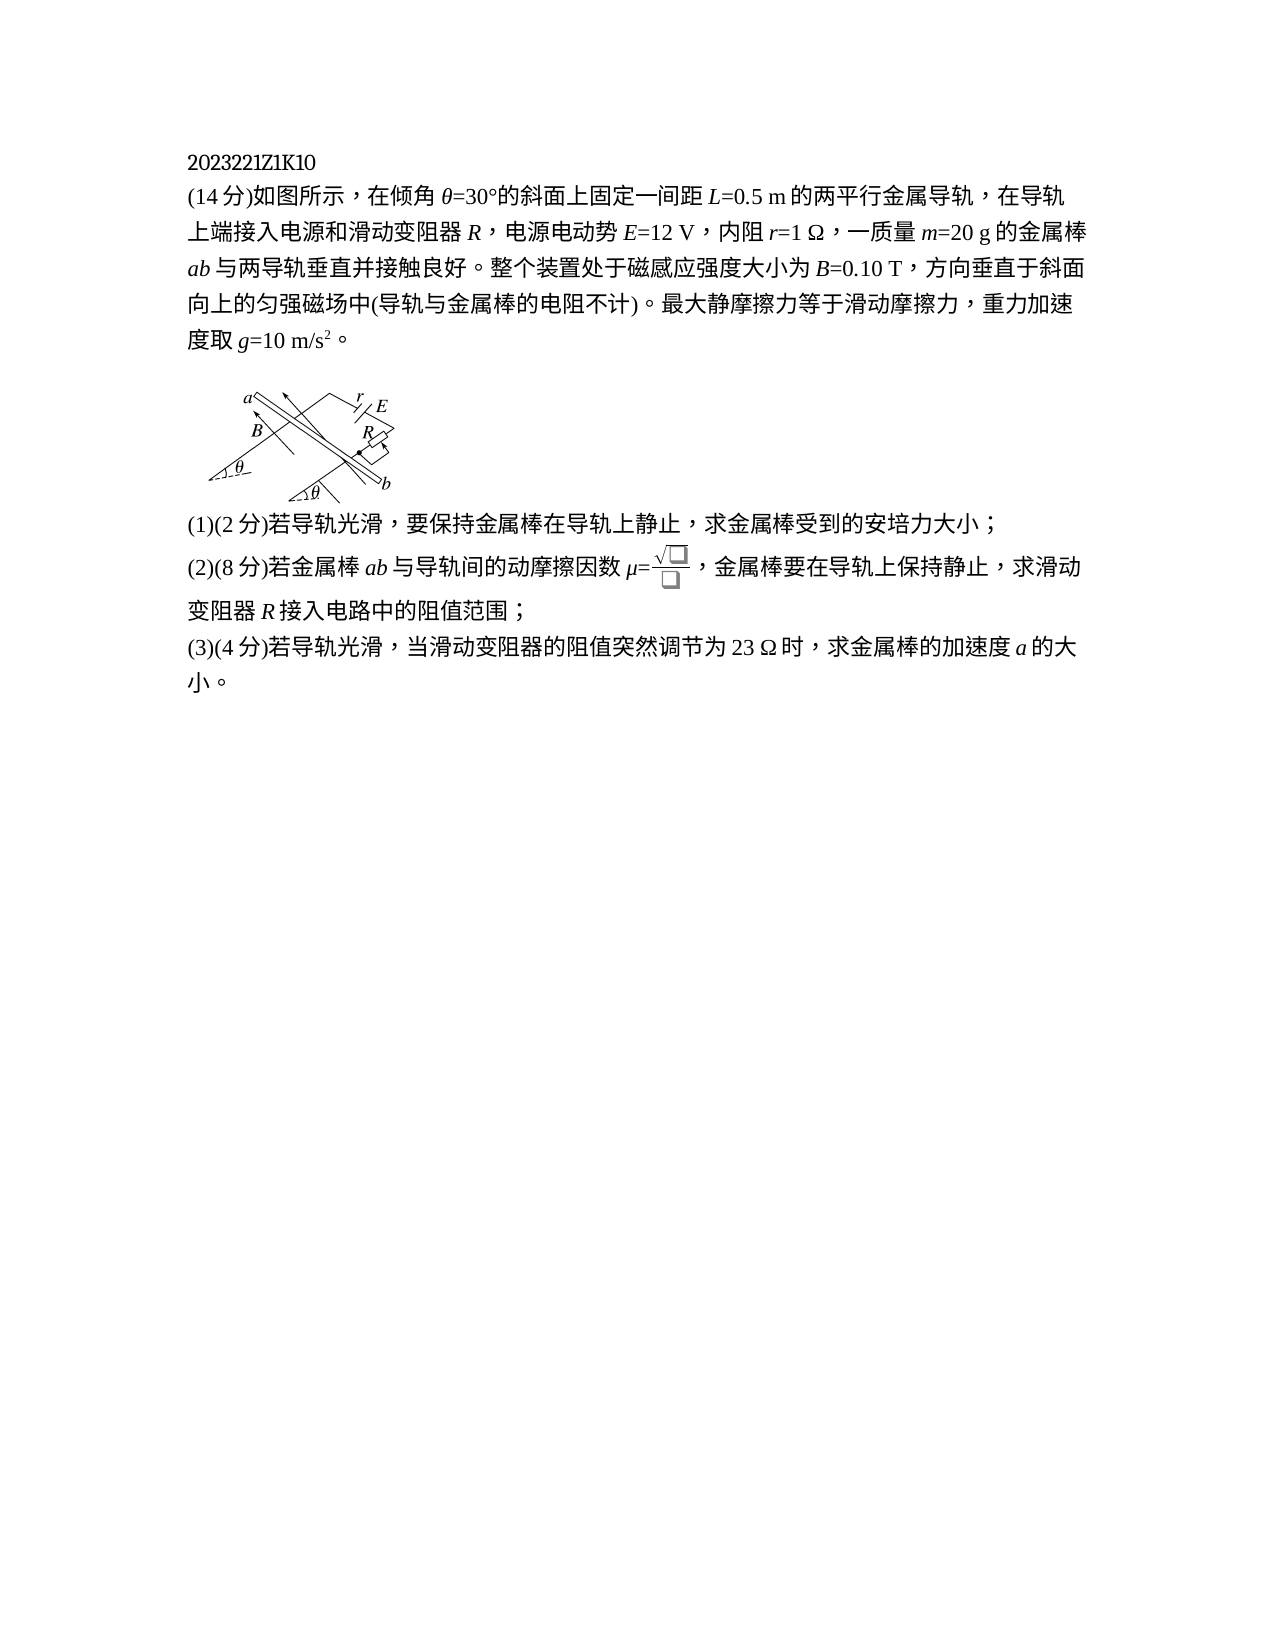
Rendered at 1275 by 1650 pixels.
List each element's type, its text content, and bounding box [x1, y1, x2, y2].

text 2023221Z1K10 [187, 150, 1087, 176]
text (2)(8分)若金属棒ab与导轨间的动摩擦因数μ=，金属棒要在导轨上保持静止，求滑动变阻器R接入电路中的阻值范围； [187, 544, 1087, 626]
picture [206, 390, 396, 504]
text (1)(2分)若导轨光滑，要保持金属棒在导轨上静止，求金属棒受到的安培力大小； [187, 508, 1087, 539]
text (14分)如图所示，在倾角θ=30°的斜面上固定一间距L=0.5 m的两平行金属导轨，在导轨上端接入电源和滑动变阻器R，电源电动势E=12 V，内阻r=1 Ω，一质量m=20 g的金属棒ab与两导轨垂直并接触良好。整个装置处于磁感应强度大小为B=0.10 T，方向垂直于斜面向上的匀强磁场中(导轨与金属棒的电阻不计)。最大静摩擦力等于滑动摩擦力，重力加速度取g=10 m/s2。 [187, 180, 1087, 355]
text (3)(4分)若导轨光滑，当滑动变阻器的阻值突然调节为23 Ω时，求金属棒的加速度a的大小。 [187, 631, 1087, 698]
